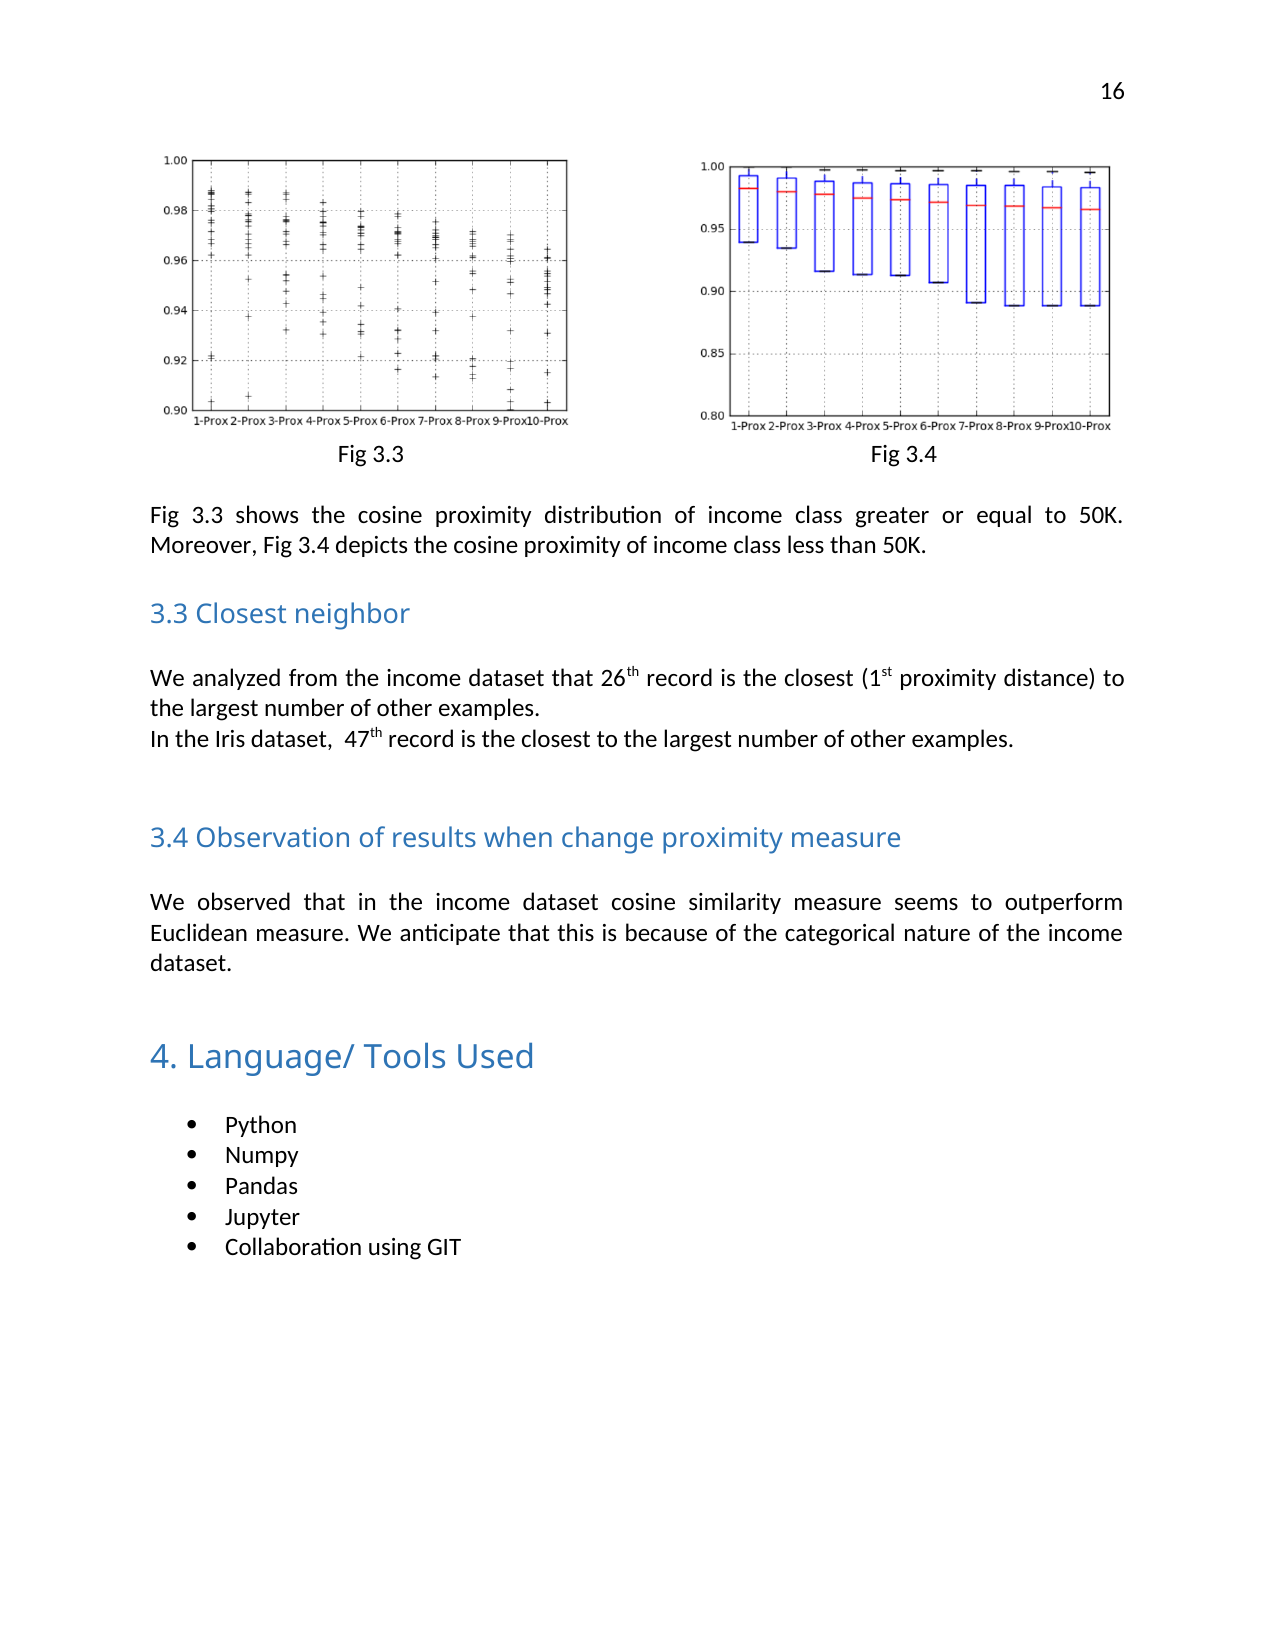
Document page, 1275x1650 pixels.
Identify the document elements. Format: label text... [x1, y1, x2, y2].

list Pandas [187, 1170, 1125, 1201]
subtitle 3.3 Closest neighbor [150, 594, 1125, 631]
list Jupyter [187, 1201, 1125, 1231]
subtitle 4. Language/ Tools Used [150, 1033, 1125, 1079]
picture [153, 150, 581, 438]
text Fig 3.3 shows the cosine proximity distribution of income class greater or equal to 50K. Moreover, Fig 3.4 depicts the cosine proximity of income class less than 50K. [150, 499, 1125, 560]
list Python [187, 1109, 1125, 1140]
text We analyzed from the income dataset that 26th record is the closest (1st proximity distance) to the largest number of other examples. [150, 662, 1125, 723]
text Fig 3.3 Fig 3.4 [150, 438, 1125, 468]
text We observed that in the income dataset cosine similarity measure seems to outperform Euclidean measure. We anticipate that this is because of the categorical nature of the income dataset. [150, 886, 1125, 978]
text In the Iris dataset, 47th record is the closest to the largest number of other examples. [150, 723, 1125, 753]
picture [693, 152, 1122, 438]
list Numpy [187, 1140, 1125, 1170]
subtitle 3.4 Observation of results when change proximity measure [150, 819, 1125, 856]
list Collaboration using GIT [187, 1231, 1125, 1262]
